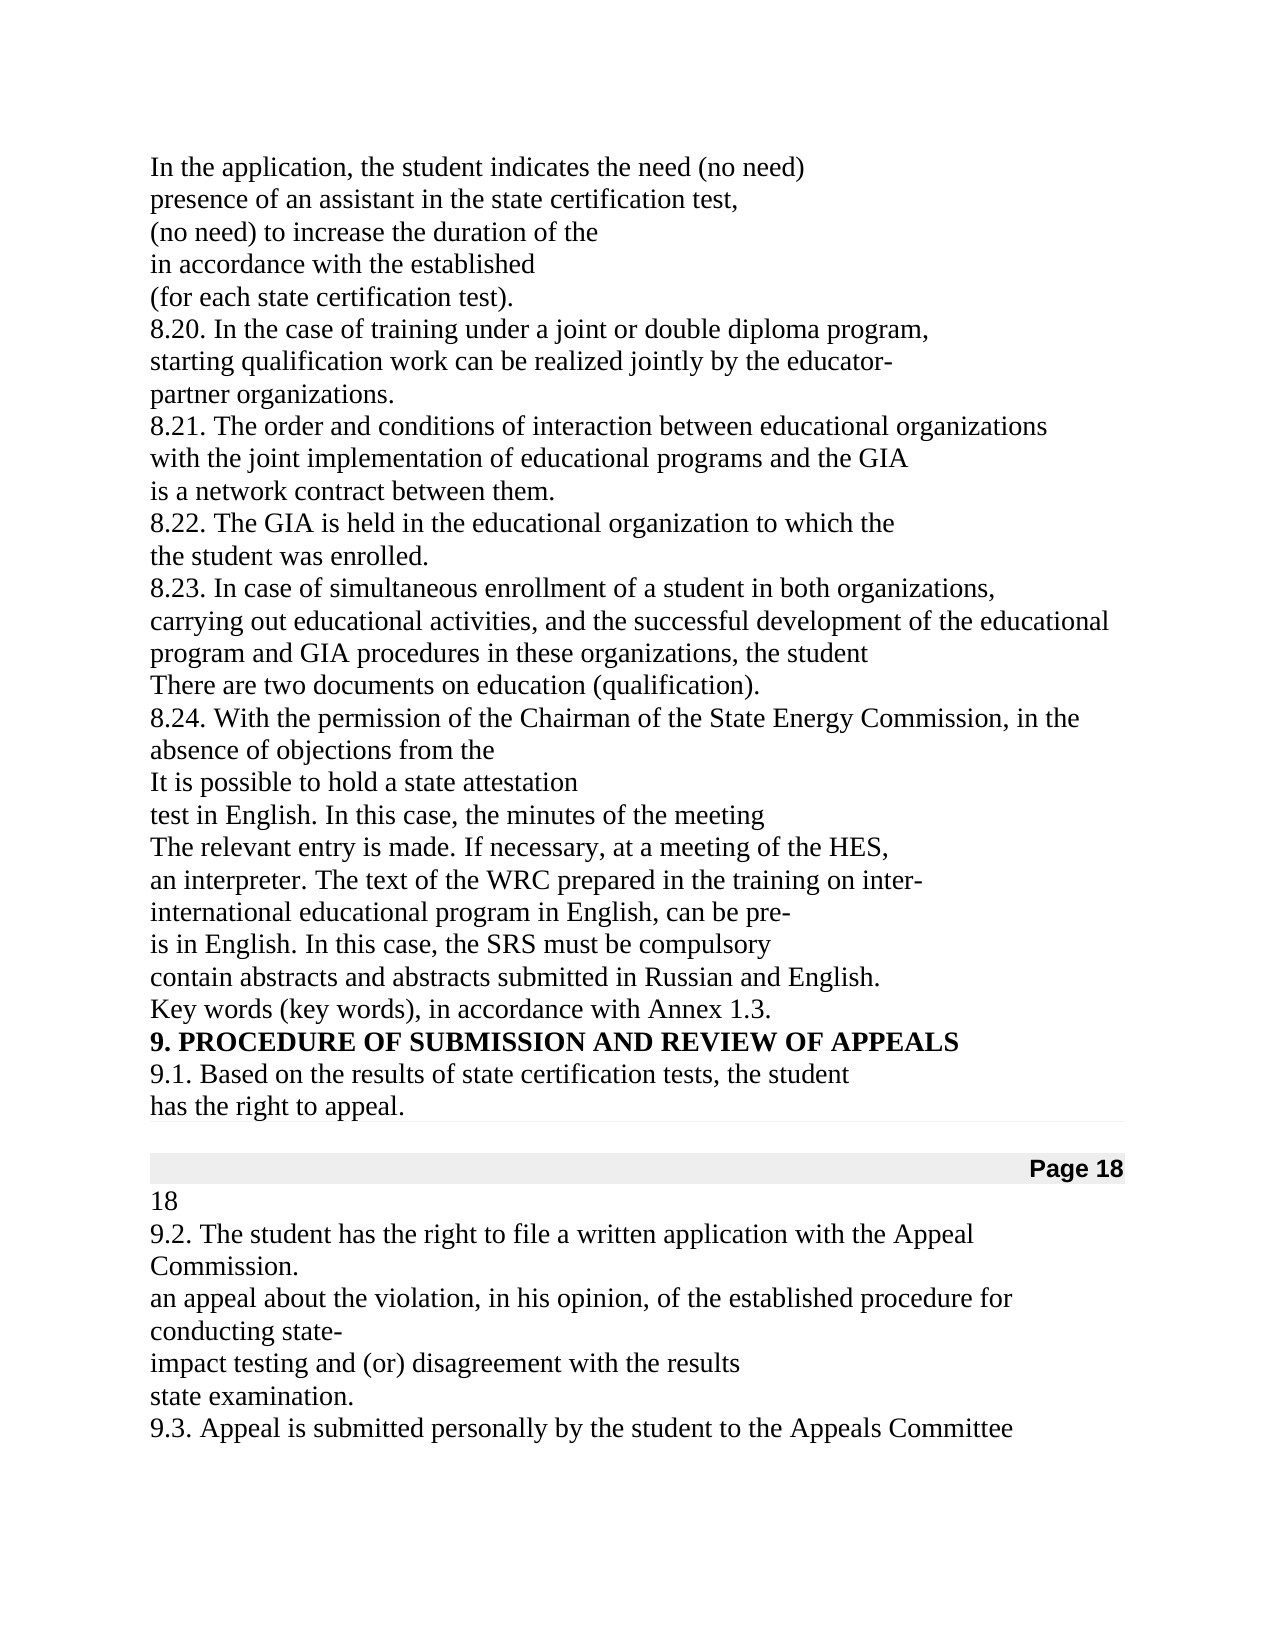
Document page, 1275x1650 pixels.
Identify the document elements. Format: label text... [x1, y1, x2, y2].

text In the application, the student indicates the need (no need) [150, 150, 1125, 182]
text 8.24. With the permission of the Chairman of the State Energy Commission, in the absence of objections from the [150, 701, 1125, 766]
text in accordance with the established [150, 247, 1125, 279]
text contain abstracts and abstracts submitted in Russian and English. [150, 960, 1125, 992]
text There are two documents on education (qualification). [150, 668, 1125, 701]
text international educational program in English, can be pre- [150, 895, 1125, 927]
text (no need) to increase the duration of the [150, 215, 1125, 247]
text carrying out educational activities, and the successful development of the educational [150, 603, 1125, 636]
text state examination. [150, 1379, 1125, 1411]
text Key words (key words), in accordance with Annex 1.3. [150, 992, 1125, 1025]
text 18 [150, 1184, 1125, 1217]
text an interpreter. The text of the WRC prepared in the training on inter- [150, 863, 1125, 895]
text an appeal about the violation, in his opinion, of the established procedure for conducting state- [150, 1281, 1125, 1346]
text is a network contract between them. [150, 474, 1125, 506]
text has the right to appeal. [150, 1089, 1125, 1121]
text (for each state certification test). [150, 279, 1125, 312]
text 8.21. The order and conditions of interaction between educational organizations [150, 409, 1125, 442]
text 8.20. In the case of training under a joint or double diploma program, [150, 312, 1125, 344]
text starting qualification work can be realized jointly by the educator- [150, 344, 1125, 377]
text presence of an assistant in the state certification test, [150, 182, 1125, 215]
text The relevant entry is made. If necessary, at a meeting of the HES, [150, 830, 1125, 863]
text 9. PROCEDURE OF SUBMISSION AND REVIEW OF APPEALS [150, 1025, 1125, 1057]
text program and GIA procedures in these organizations, the student [150, 636, 1125, 668]
text partner organizations. [150, 377, 1125, 409]
text 9.1. Based on the results of state certification tests, the student [150, 1057, 1125, 1089]
text test in English. In this case, the minutes of the meeting [150, 798, 1125, 830]
text It is possible to hold a state attestation [150, 766, 1125, 798]
text 9.2. The student has the right to file a written application with the Appeal Commission. [150, 1217, 1125, 1281]
text 8.23. In case of simultaneous enrollment of a student in both organizations, [150, 571, 1125, 603]
text 9.3. Appeal is submitted personally by the student to the Appeals Committee [150, 1411, 1125, 1443]
text the student was enrolled. [150, 539, 1125, 571]
text impact testing and (or) disagreement with the results [150, 1346, 1125, 1379]
text 8.22. The GIA is held in the educational organization to which the [150, 506, 1125, 539]
text is in English. In this case, the SRS must be compulsory [150, 927, 1125, 960]
table_header Page 18 [150, 1153, 1125, 1184]
text with the joint implementation of educational programs and the GIA [150, 442, 1125, 474]
